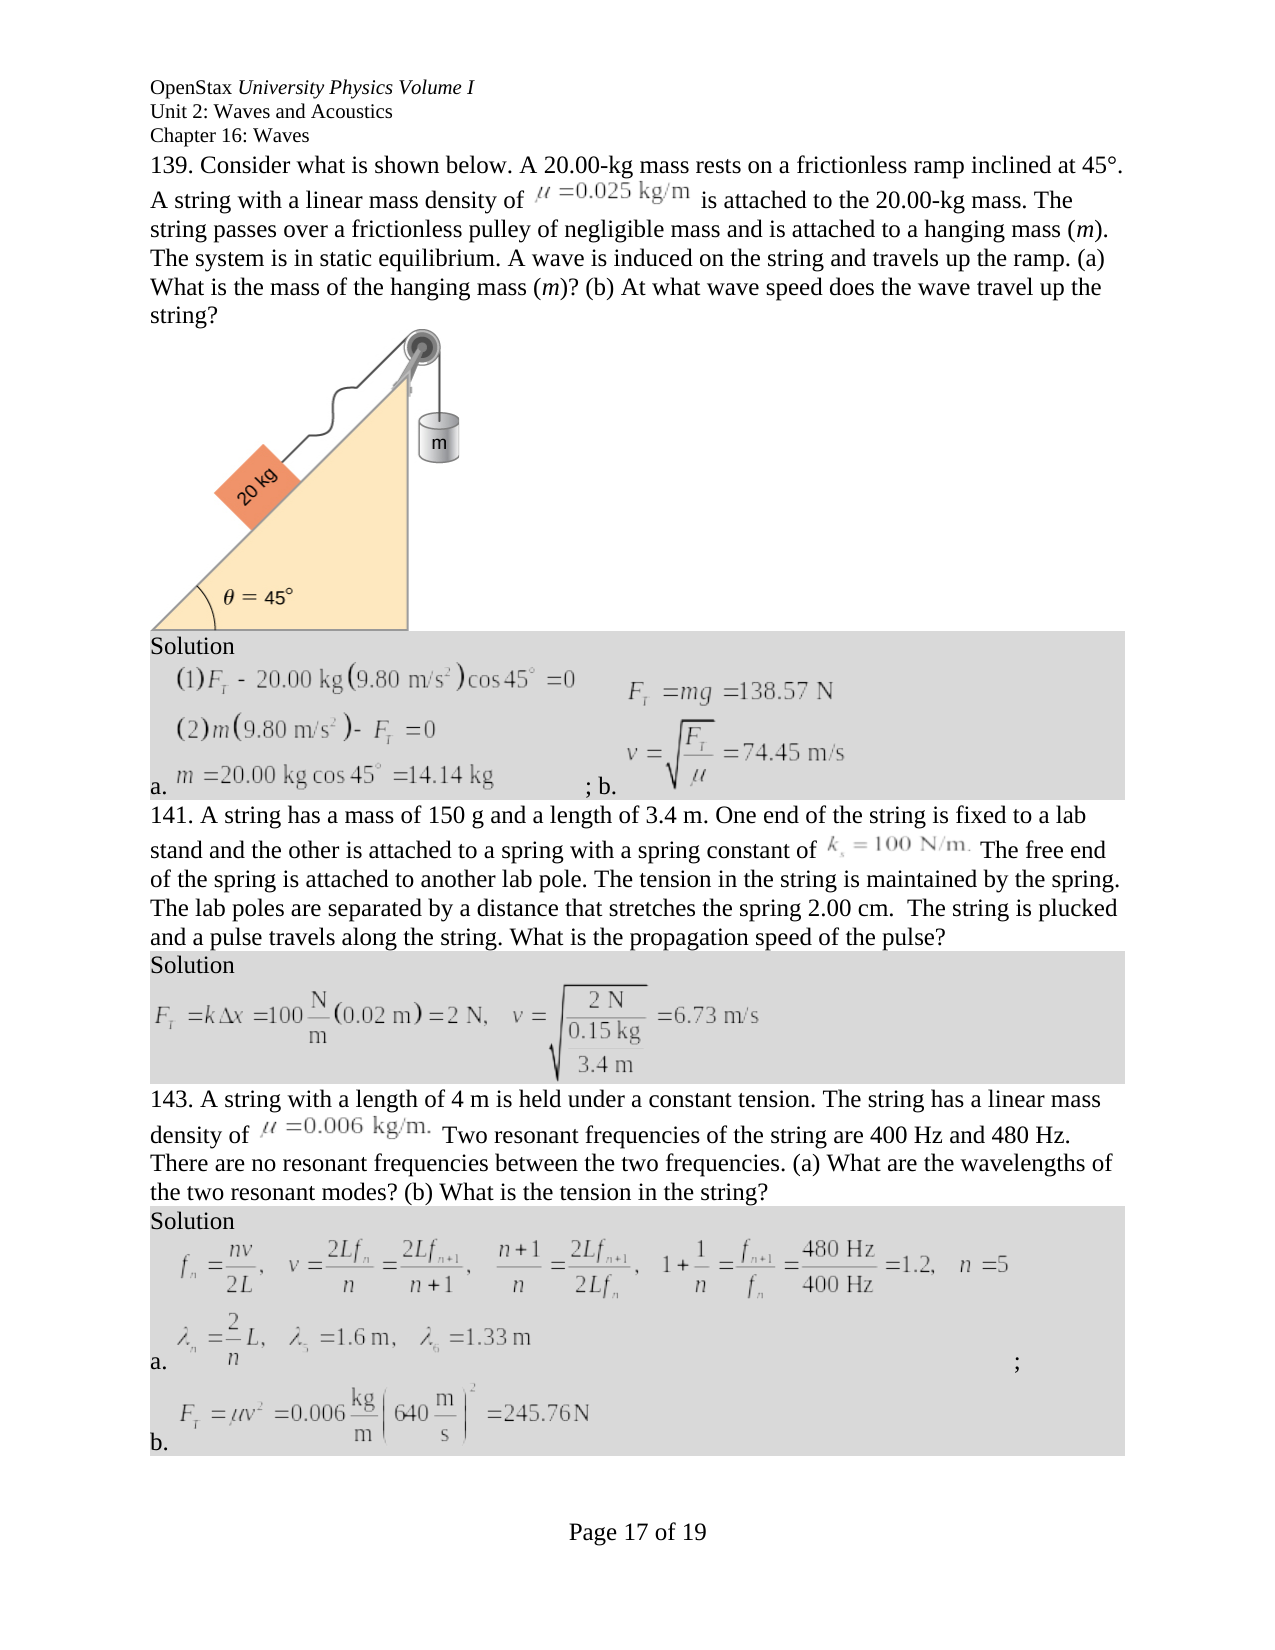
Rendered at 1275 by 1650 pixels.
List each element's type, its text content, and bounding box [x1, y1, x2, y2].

text a. ; [150, 1235, 1125, 1375]
text Solution [150, 1206, 1125, 1235]
list 139. Consider what is shown below. A 20.00-kg mass rests on a frictionless ramp inclined at 45°. A string with a linear mass density of is attached to the 20.00-kg mass. The string passes over a frictionless pulley of negligible mass and is attached to a hanging mass (m). The system is in static equilibrium. A wave is induced on the string and travels up the ramp. (a) What is the mass of the hanging mass (m)? (b) At what wave speed does the wave travel up the string? [150, 150, 1125, 329]
list 143. A string with a length of 4 m is held under a constant tension. The string has a linear mass density of Two resonant frequencies of the string are 400 Hz and 480 Hz. There are no resonant frequencies between the two frequencies. (a) What are the wavelengths of the two resonant modes? (b) What is the tension in the string? [150, 1084, 1125, 1206]
text Solution [150, 631, 1125, 660]
text a. ; b. [150, 660, 1125, 800]
text Solution [150, 951, 1125, 979]
text b. [150, 1375, 1125, 1456]
list 141. A string has a mass of 150 g and a length of 3.4 m. One end of the string is fixed to a lab stand and the other is attached to a spring with a spring constant of The free end of the spring is attached to another lab pole. The tension in the string is maintained by the spring. The lab poles are separated by a distance that stretches the spring 2.00 cm. The string is plucked and a pulse travels along the string. What is the propagation speed of the pulse? [150, 800, 1125, 951]
picture [150, 329, 460, 631]
